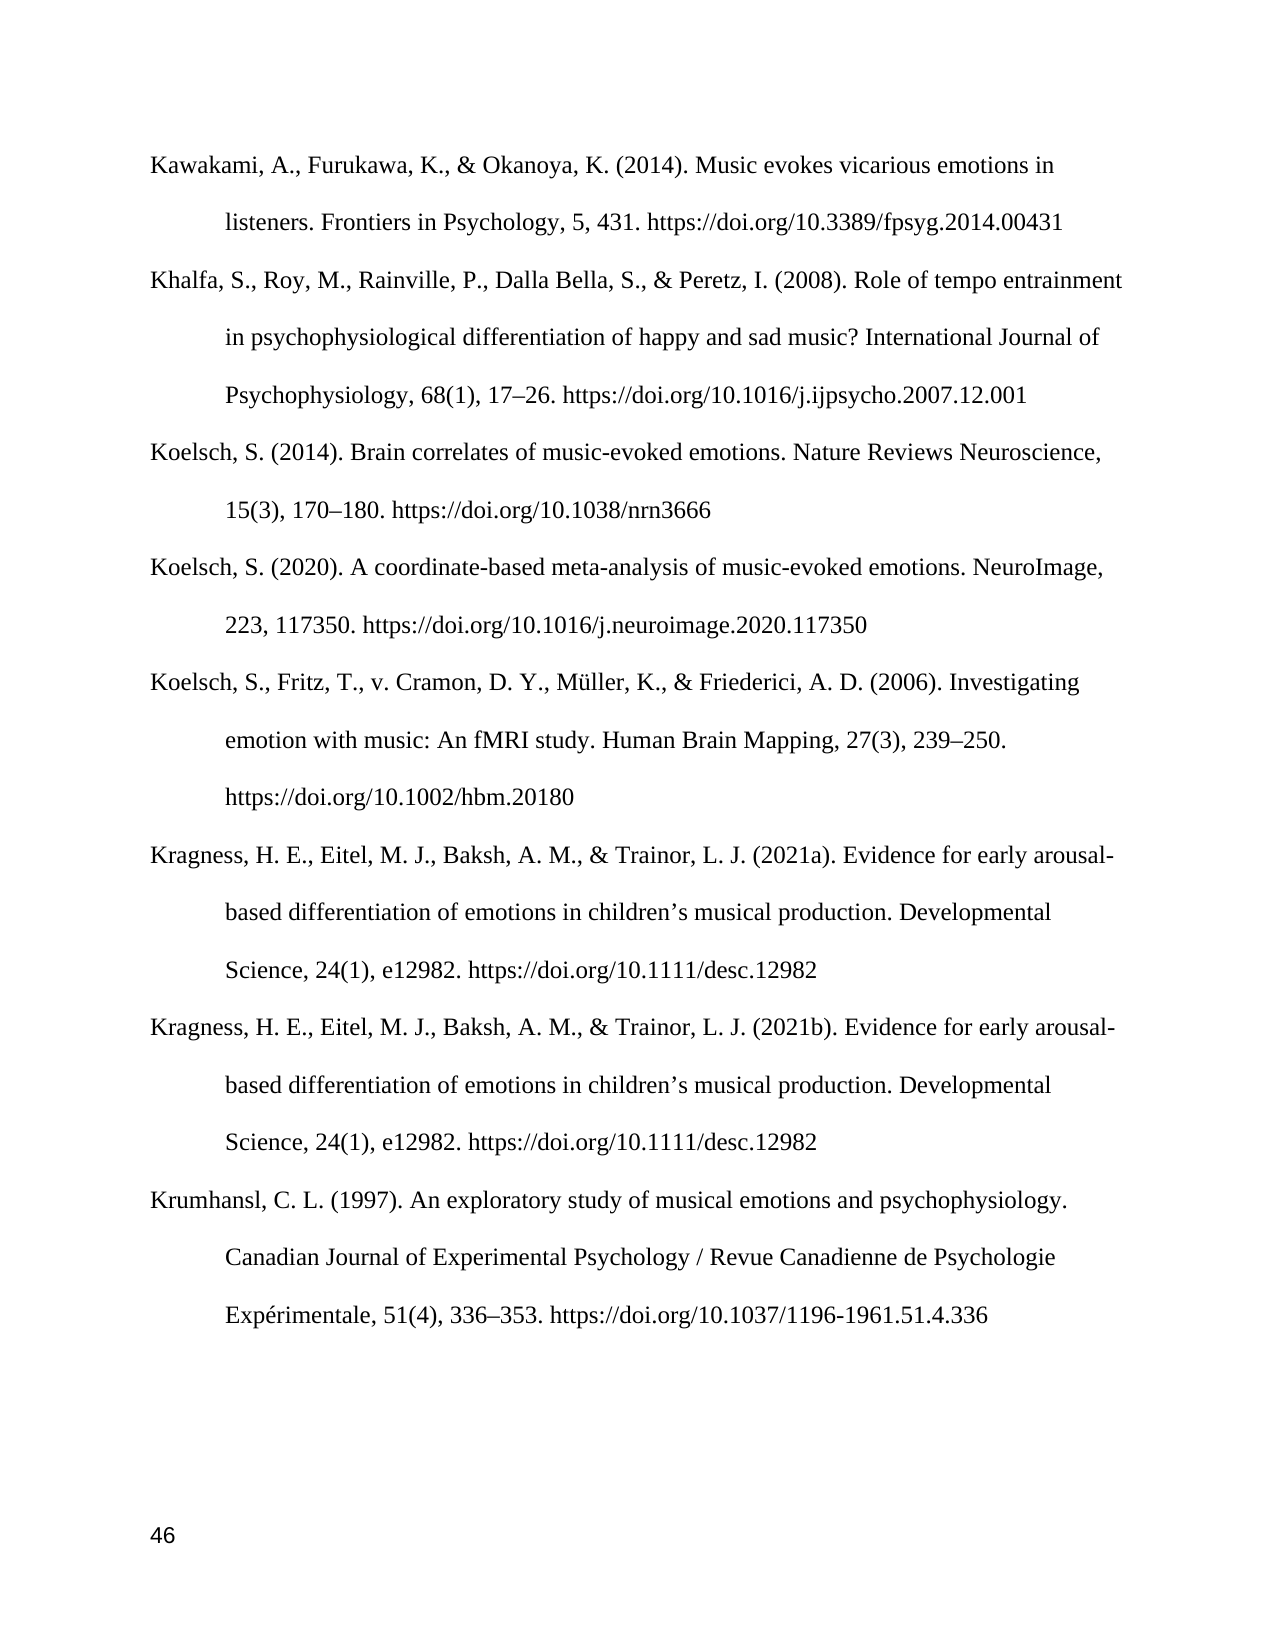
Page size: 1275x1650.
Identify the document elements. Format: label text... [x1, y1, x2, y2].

text Koelsch, S. (2020). A coordinate-based meta-analysis of music-evoked emotions. NeuroImage, 223, 117350. https://doi.org/10.1016/j.neuroimage.2020.117350 [150, 552, 1125, 639]
text Koelsch, S., Fritz, T., v. Cramon, D. Y., Müller, K., & Friederici, A. D. (2006). Investigating emotion with music: An fMRI study. Human Brain Mapping, 27(3), 239–250. https://doi.org/10.1002/hbm.20180 [150, 667, 1125, 811]
text Kragness, H. E., Eitel, M. J., Baksh, A. M., & Trainor, L. J. (2021a). Evidence for early arousal-based differentiation of emotions in children’s musical production. Developmental Science, 24(1), e12982. https://doi.org/10.1111/desc.12982 [150, 840, 1125, 984]
text Kawakami, A., Furukawa, K., & Okanoya, K. (2014). Music evokes vicarious emotions in listeners. Frontiers in Psychology, 5, 431. https://doi.org/10.3389/fpsyg.2014.00431 [150, 150, 1125, 236]
text Koelsch, S. (2014). Brain correlates of music-evoked emotions. Nature Reviews Neuroscience, 15(3), 170–180. https://doi.org/10.1038/nrn3666 [150, 437, 1125, 524]
text Krumhansl, C. L. (1997). An exploratory study of musical emotions and psychophysiology. Canadian Journal of Experimental Psychology / Revue Canadienne de Psychologie Expérimentale, 51(4), 336–353. https://doi.org/10.1037/1196-1961.51.4.336 [150, 1185, 1125, 1329]
text Kragness, H. E., Eitel, M. J., Baksh, A. M., & Trainor, L. J. (2021b). Evidence for early arousal-based differentiation of emotions in children’s musical production. Developmental Science, 24(1), e12982. https://doi.org/10.1111/desc.12982 [150, 1012, 1125, 1156]
text Khalfa, S., Roy, M., Rainville, P., Dalla Bella, S., & Peretz, I. (2008). Role of tempo entrainment in psychophysiological differentiation of happy and sad music? International Journal of Psychophysiology, 68(1), 17–26. https://doi.org/10.1016/j.ijpsycho.2007.12.001 [150, 265, 1125, 409]
